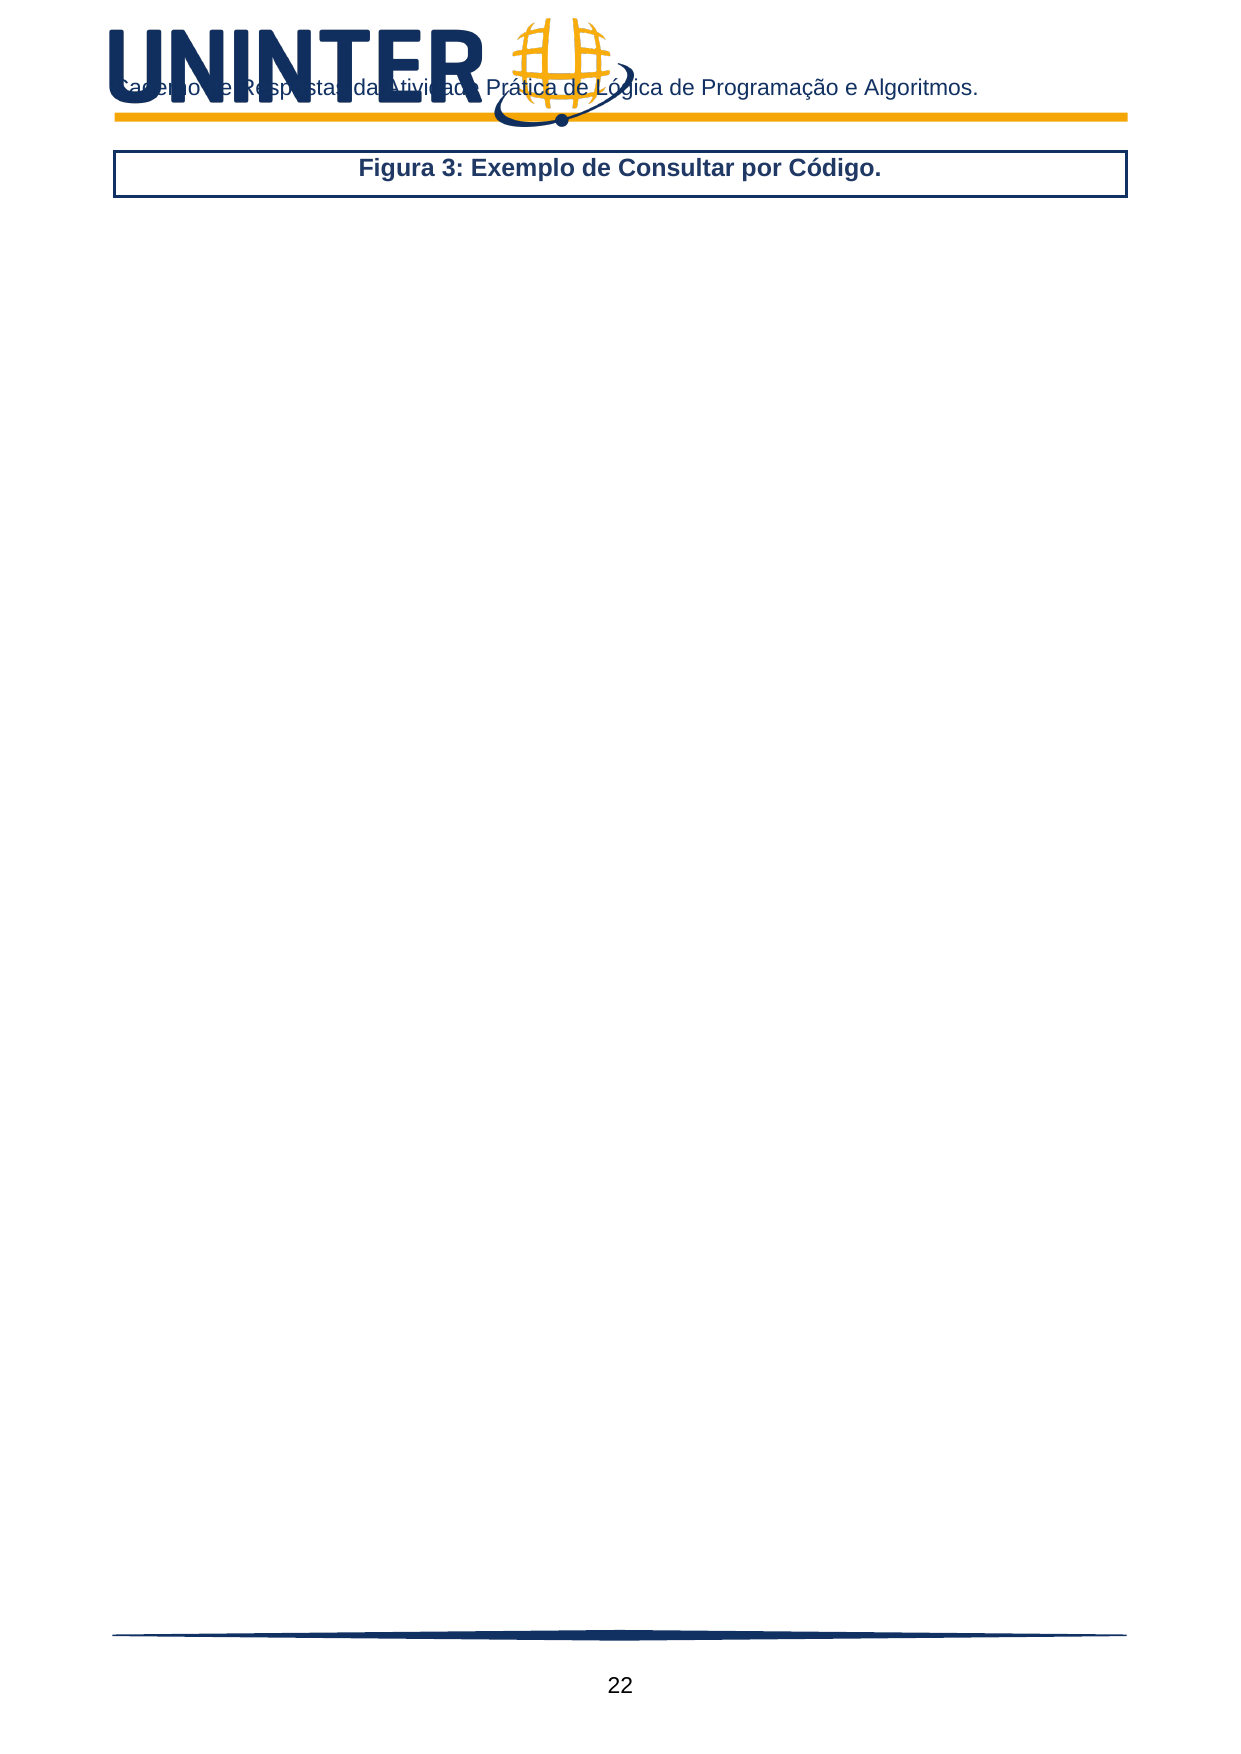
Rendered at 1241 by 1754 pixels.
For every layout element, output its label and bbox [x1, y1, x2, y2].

table_cell [116, 153, 1125, 195]
picture [109, 18, 634, 127]
